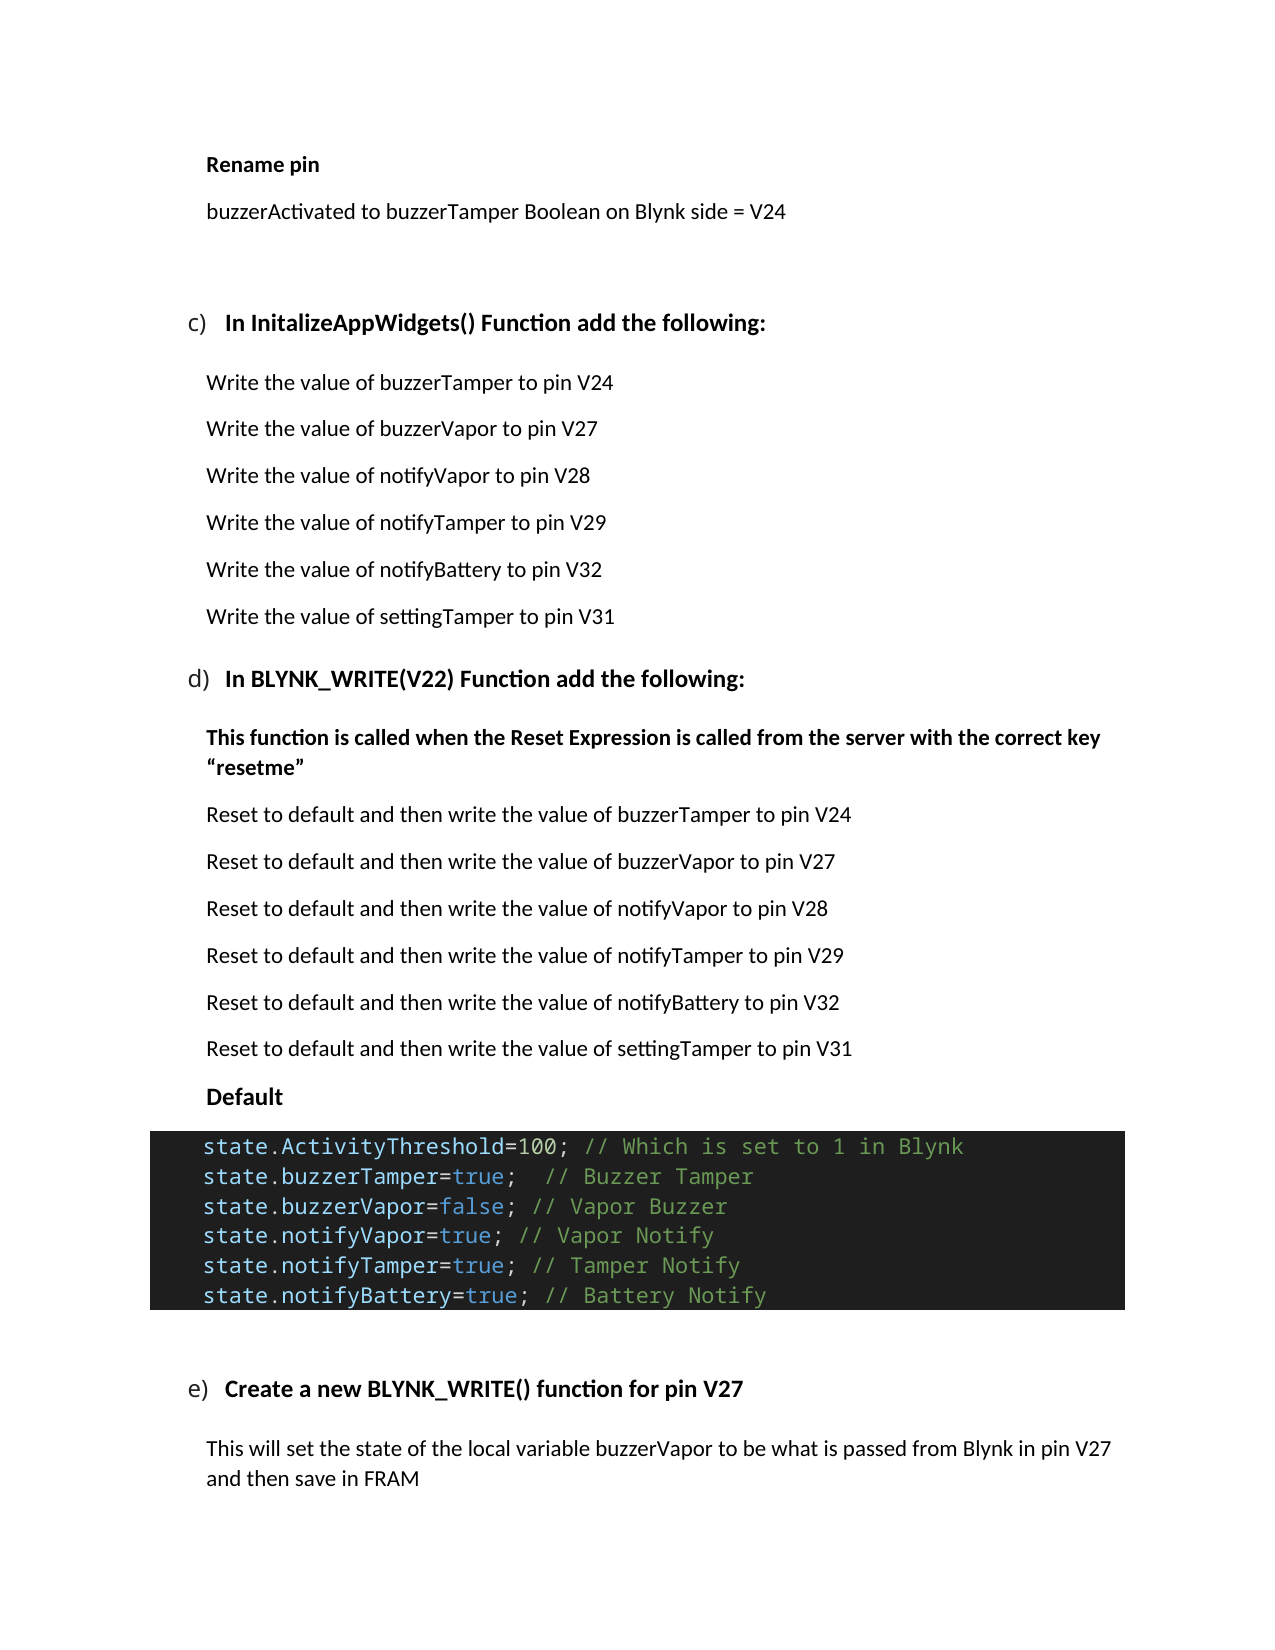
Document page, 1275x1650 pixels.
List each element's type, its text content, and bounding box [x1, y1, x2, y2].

text Reset to default and then write the value of settingTamper to pin V31 [150, 1034, 1125, 1063]
text Write the value of notifyTamper to pin V29 [150, 508, 1125, 536]
list In InitalizeAppWidgets() Function add the following: [187, 306, 1125, 338]
list In BLYNK_WRITE(V22) Function add the following: [187, 661, 1125, 694]
text This function is called when the Reset Expression is called from the server with the correct key “resetme” [206, 723, 1125, 781]
text This will set the state of the local variable buzzerVapor to be what is passed from Blynk in pin V27 and then save in FRAM [206, 1434, 1125, 1492]
text Reset to default and then write the value of notifyVapor to pin V28 [150, 894, 1125, 922]
text Write the value of buzzerTamper to pin V24 [150, 368, 1125, 396]
text state.ActivityThreshold=100; // Which is set to 1 in Blynk [150, 1131, 1125, 1161]
text state.notifyBattery=true; // Battery Notify [150, 1280, 1125, 1310]
text Write the value of buzzerVapor to pin V27 [150, 414, 1125, 442]
text state.notifyVapor=true; // Vapor Notify [150, 1220, 1125, 1250]
text buzzerActivated to buzzerTamper Boolean on Blynk side = V24 [150, 197, 1125, 225]
text Write the value of settingTamper to pin V31 [150, 602, 1125, 630]
text state.buzzerVapor=false; // Vapor Buzzer [150, 1191, 1125, 1220]
text Reset to default and then write the value of buzzerVapor to pin V27 [150, 847, 1125, 875]
text Rename pin [150, 150, 1125, 178]
text state.buzzerTamper=true; // Buzzer Tamper [150, 1161, 1125, 1191]
text Reset to default and then write the value of notifyBattery to pin V32 [150, 988, 1125, 1016]
text Write the value of notifyBattery to pin V32 [150, 555, 1125, 583]
text Reset to default and then write the value of buzzerTamper to pin V24 [150, 800, 1125, 828]
text Default [150, 1081, 1125, 1112]
list Create a new BLYNK_WRITE() function for pin V27 [187, 1372, 1125, 1404]
text Reset to default and then write the value of notifyTamper to pin V29 [150, 941, 1125, 969]
text Write the value of notifyVapor to pin V28 [150, 461, 1125, 489]
text state.notifyTamper=true; // Tamper Notify [150, 1250, 1125, 1280]
